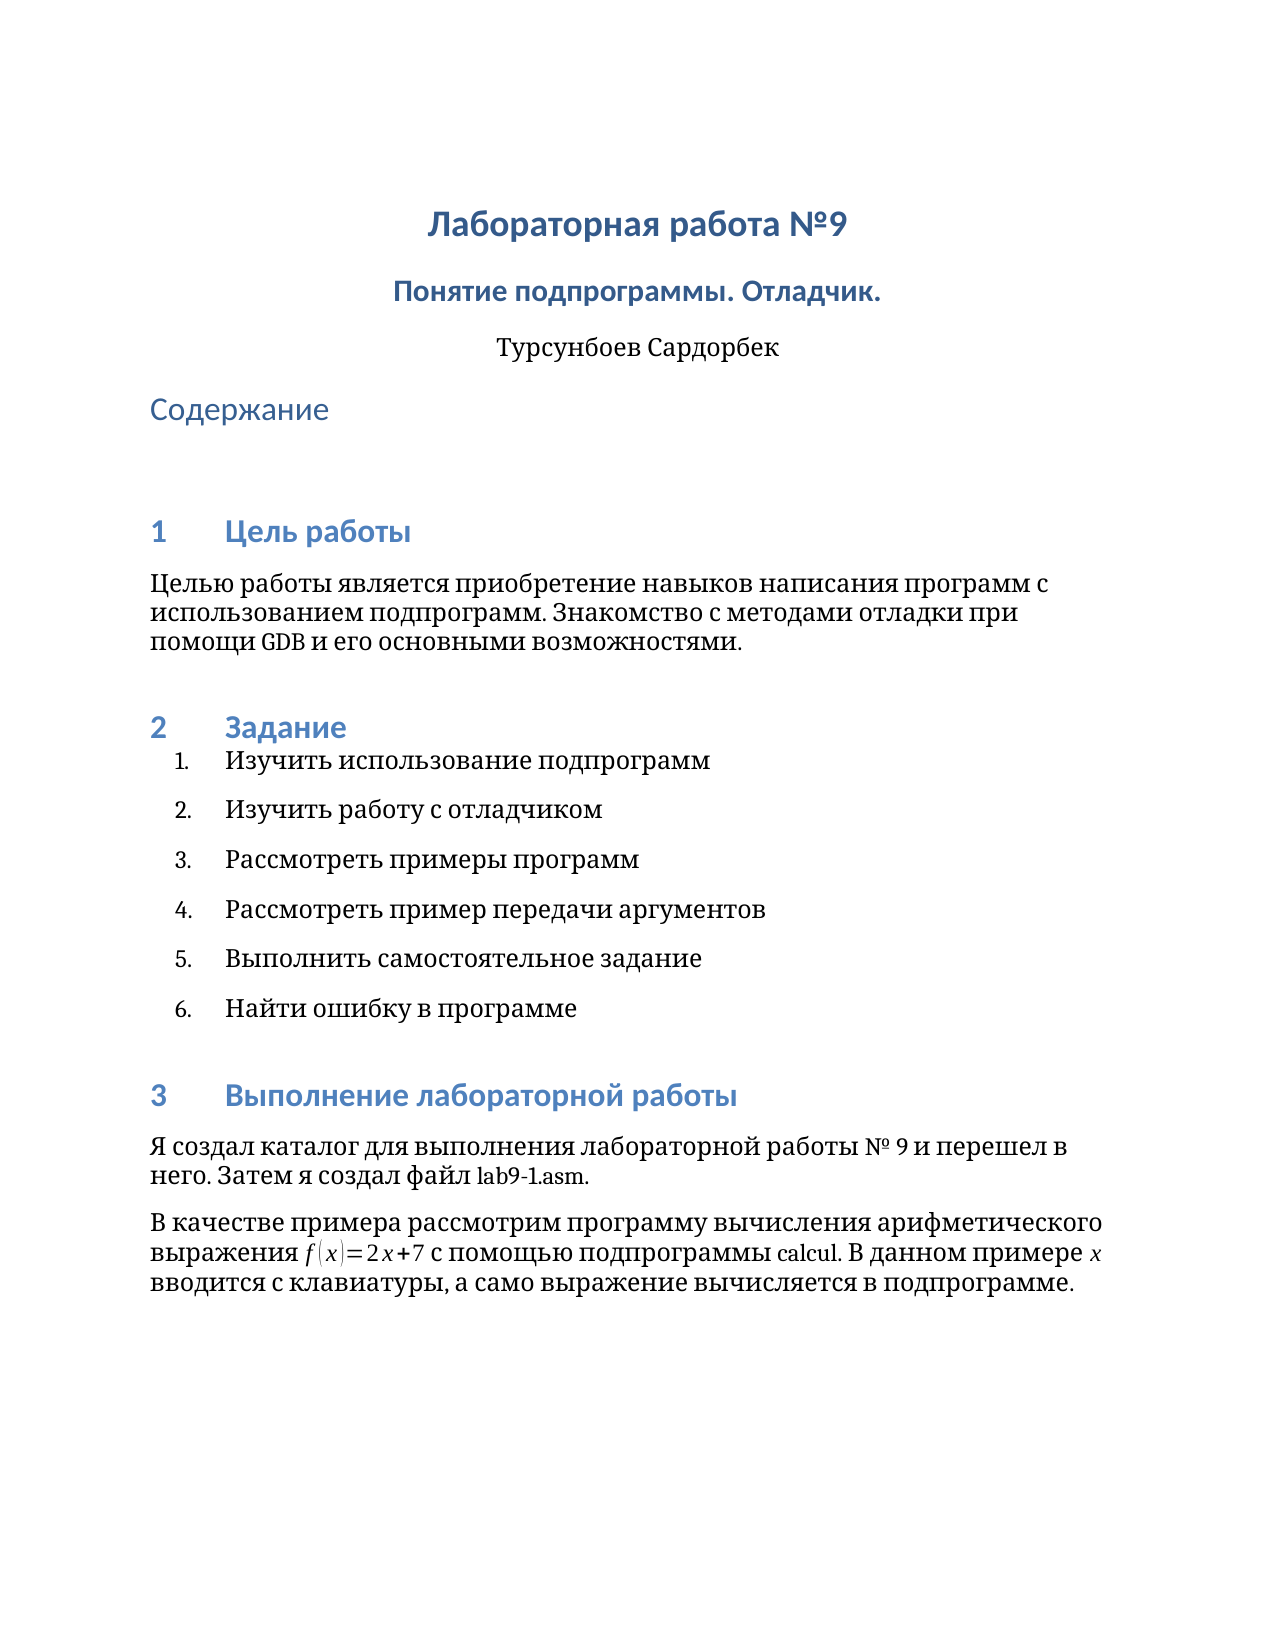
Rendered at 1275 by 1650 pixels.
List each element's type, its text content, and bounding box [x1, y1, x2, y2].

text Целью работы является приобретение навыков написания программ с использованием подпрограмм. Знакомство с методами отладки при помощи GDB и его основными возможностями. [150, 570, 1125, 656]
subtitle 2 Задание [150, 706, 1125, 747]
text В качестве примера рассмотрим программу вычисления арифметического выражения с помощью подпрограммы calcul. В данном примере вводится с клавиатуры, а само выражение вычисляется в подпрограмме. [150, 1209, 1125, 1297]
list Найти ошибку в программе [175, 995, 1125, 1023]
text Я создал каталог для выполнения лабораторной работы № 9 и перешел в него. Затем я создал файл lab9-1.asm. [150, 1133, 1125, 1191]
title Лабораторная работа №9 [150, 200, 1125, 246]
list Изучить использование подпрограмм [175, 747, 1125, 776]
subtitle 3 Выполнение лабораторной работы [150, 1073, 1125, 1114]
subtitle Понятие подпрограммы. Отладчик. [150, 271, 1125, 309]
text Турсунбоев Сардорбек [150, 334, 1125, 363]
list Рассмотреть примеры программ [175, 846, 1125, 875]
list Выполнить самостоятельное задание [175, 945, 1125, 974]
subtitle 1 Цель работы [150, 510, 1125, 551]
list Рассмотреть пример передачи аргументов [175, 896, 1125, 924]
list Изучить работу с отладчиком [175, 796, 1125, 825]
